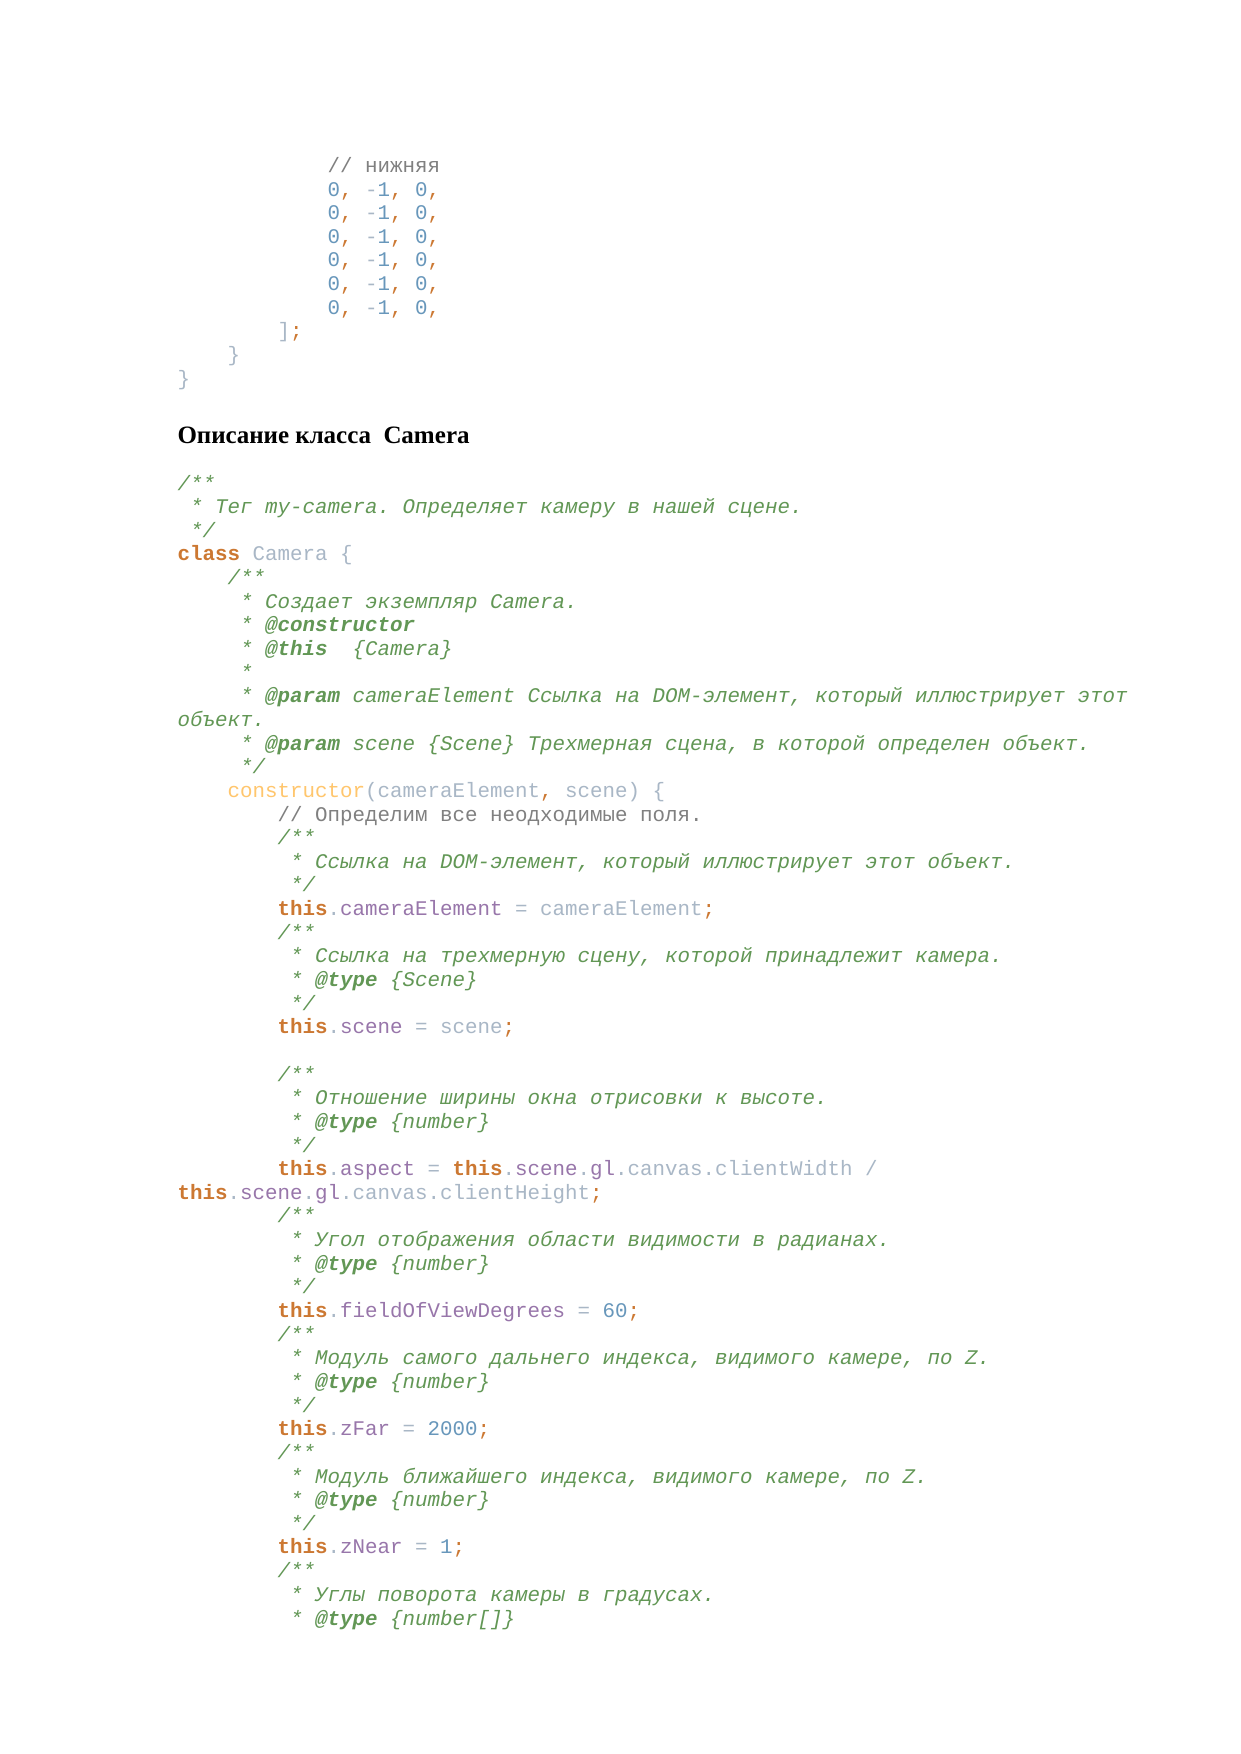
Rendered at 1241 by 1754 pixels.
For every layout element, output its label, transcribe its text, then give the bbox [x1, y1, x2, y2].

text Описание класса Camera [177, 420, 1152, 449]
